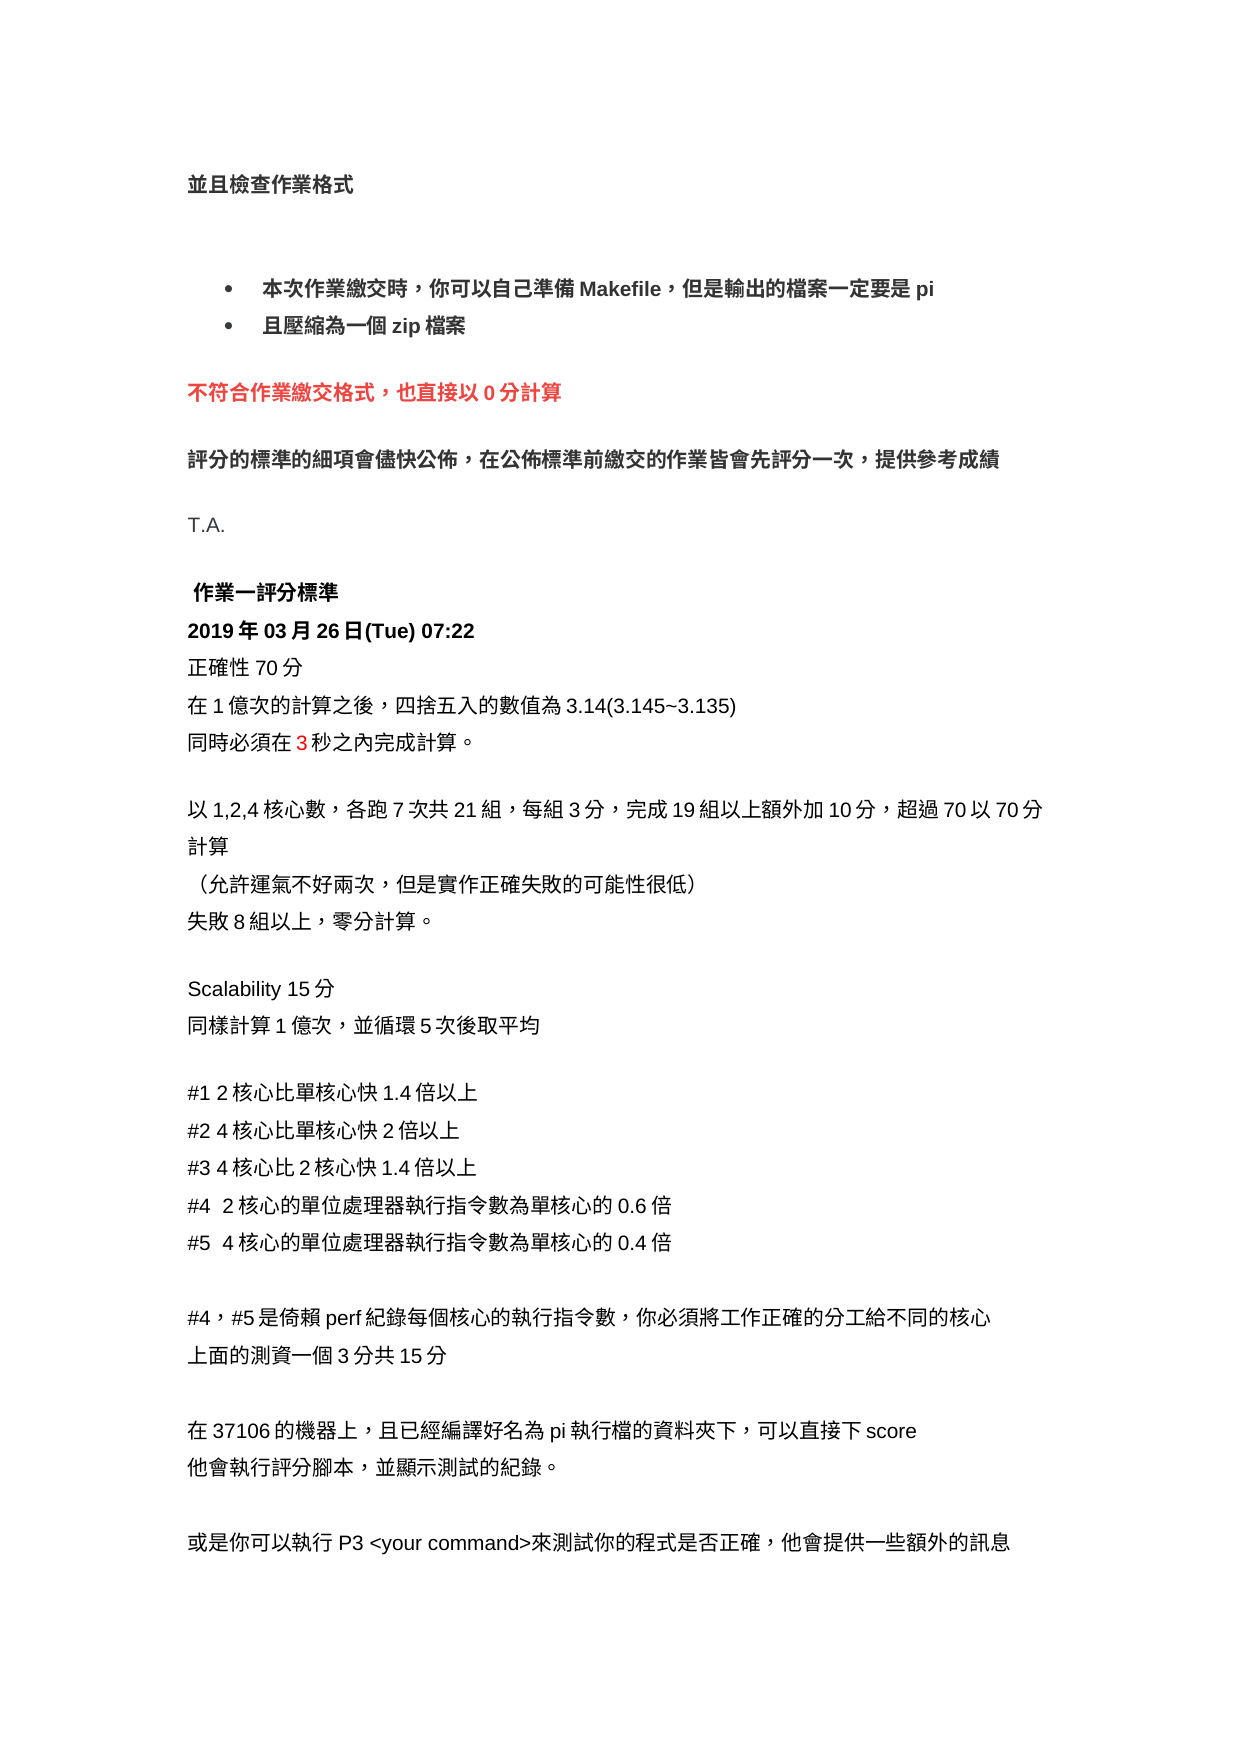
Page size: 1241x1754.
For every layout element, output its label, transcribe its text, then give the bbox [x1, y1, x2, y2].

text 作業一評分標準 [187, 573, 1053, 610]
text Scalability 15分 同樣計算1億次，並循環5次後取平均 [187, 969, 1053, 1044]
text 以1,2,4核心數，各跑7次共21組，每組3分，完成19組以上額外加10分，超過70以70分計算 （允許運氣不好兩次，但是實作正確失敗的可能性很低） 失敗8組以上，零分計算。 [187, 789, 1053, 939]
list 且壓縮為一個zip檔案 [225, 306, 1053, 344]
text 2019年 03月 26日(Tue) 07:22 [187, 610, 1053, 648]
text 不符合作業繳交格式，也直接以0分計算 [187, 373, 1053, 410]
text T.A. [187, 506, 1053, 544]
text 並且檢查作業格式 [187, 164, 1053, 239]
text 正確性 70分 在1億次的計算之後，四捨五入的數值為3.14(3.145~3.135) 同時必須在3秒之內完成計算。 [187, 648, 1053, 760]
list 本次作業繳交時，你可以自己準備Makefile，但是輸出的檔案一定要是pi [225, 269, 1053, 306]
text 評分的標準的細項會儘快公佈，在公佈標準前繳交的作業皆會先評分一次，提供參考成績 [187, 439, 1053, 477]
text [187, 1073, 1053, 1560]
